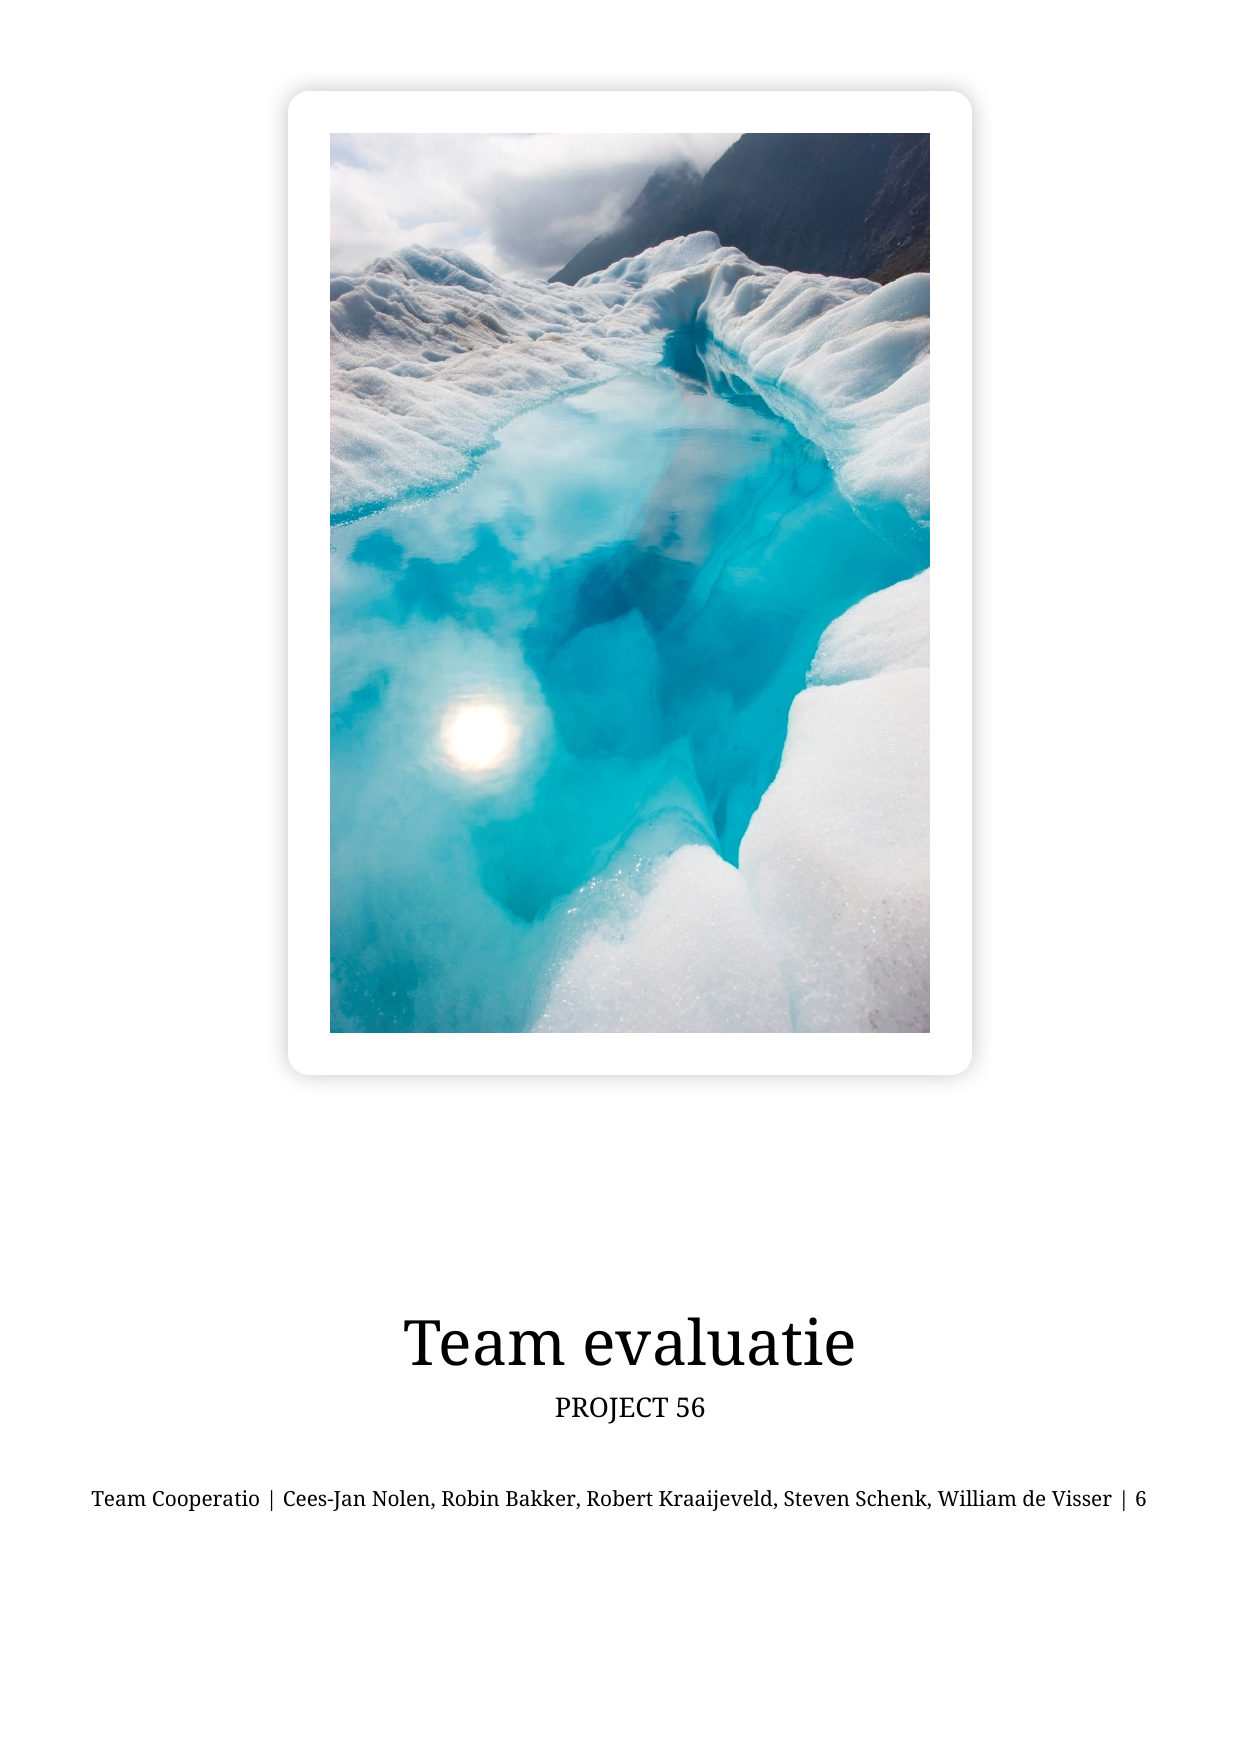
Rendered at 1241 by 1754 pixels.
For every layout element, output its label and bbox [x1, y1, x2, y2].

picture [330, 133, 930, 1033]
